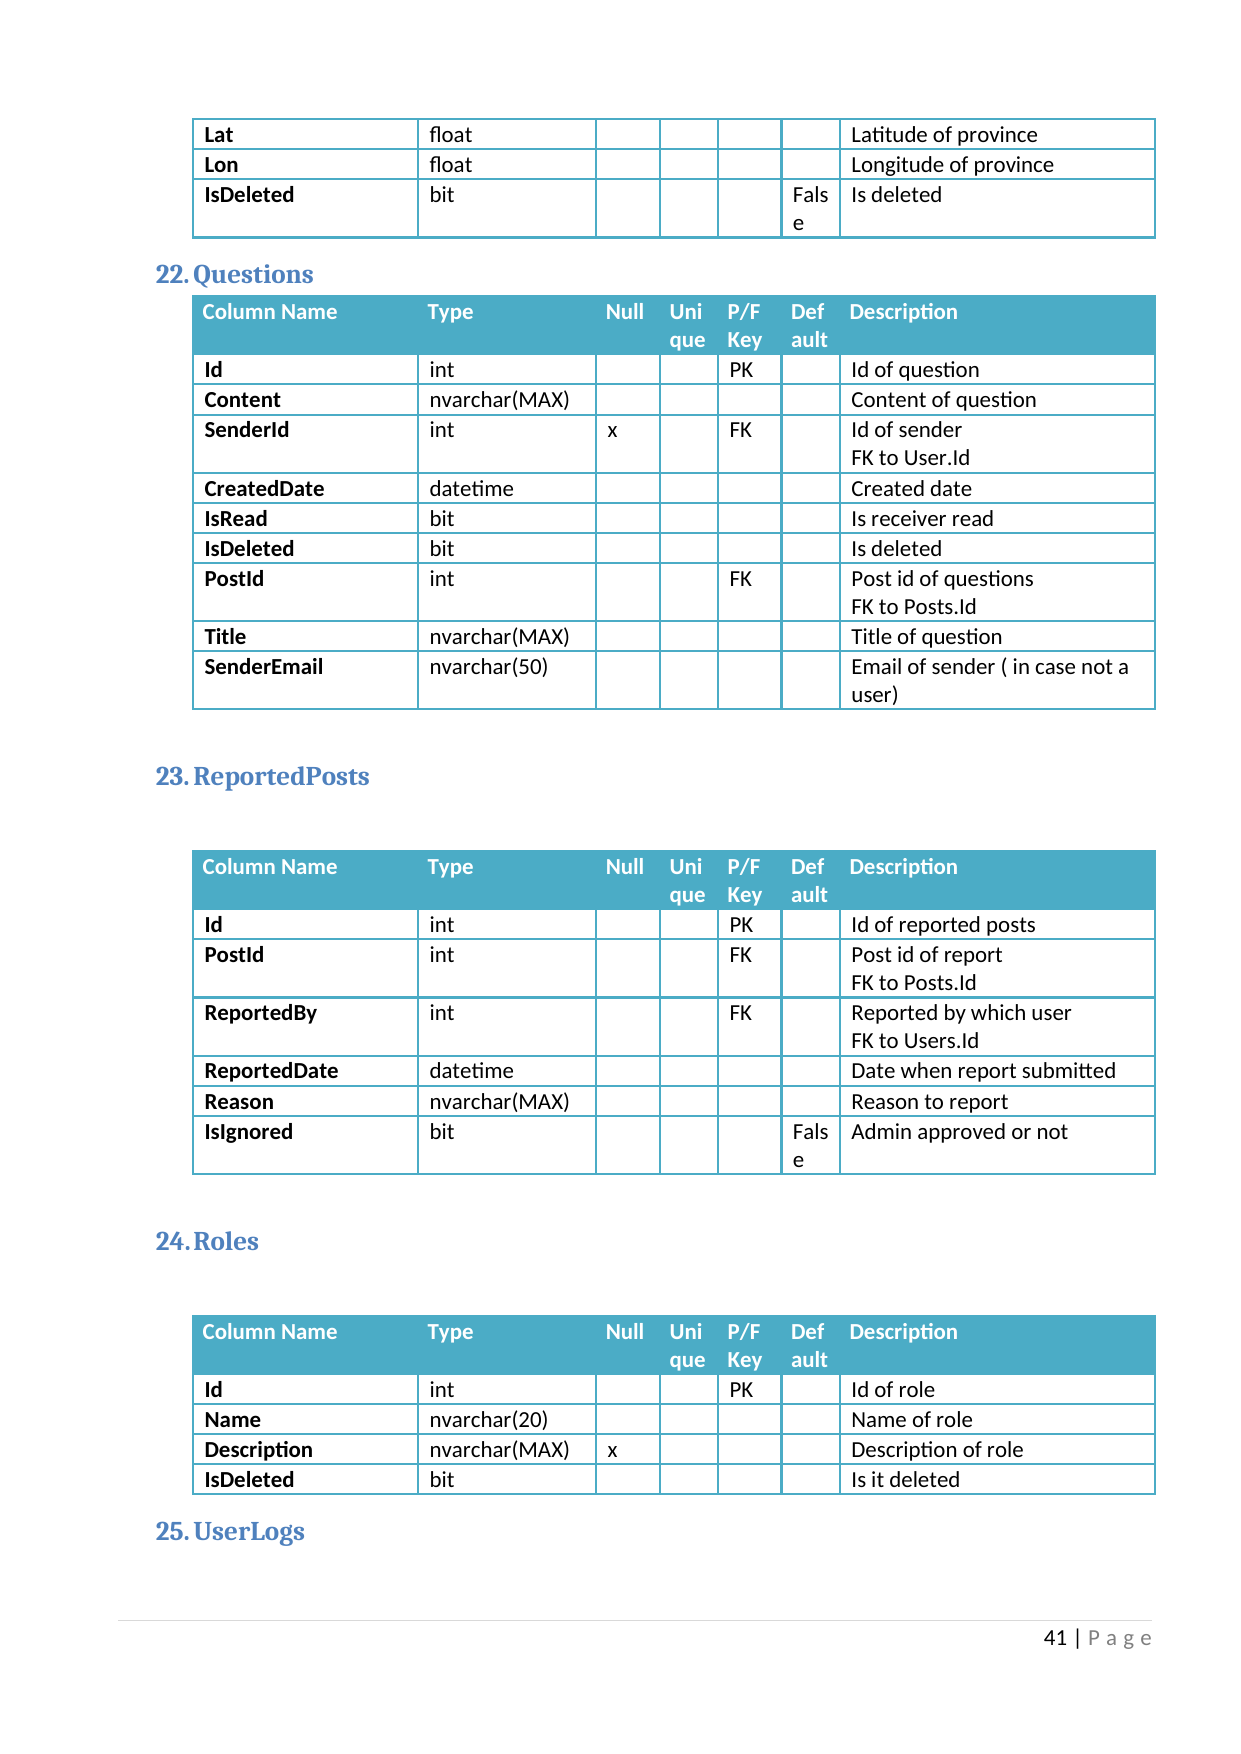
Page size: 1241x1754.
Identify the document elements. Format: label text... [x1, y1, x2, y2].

table_cell [597, 910, 659, 938]
table_cell [661, 652, 717, 708]
table_cell [719, 385, 780, 413]
table_cell [783, 504, 839, 532]
table_cell [783, 355, 839, 383]
table_cell int [419, 999, 595, 1054]
table_header Description [841, 852, 1154, 908]
table_cell Reason [194, 1087, 417, 1115]
table_cell Name [194, 1405, 417, 1433]
table_header P/F Key [719, 1317, 780, 1373]
table_cell Lat [194, 120, 417, 148]
table_cell [597, 120, 659, 148]
table_cell [719, 1117, 780, 1173]
table_cell nvarchar(MAX) [419, 1435, 595, 1463]
table_cell nvarchar(MAX) [419, 622, 595, 650]
table_cell int [419, 910, 595, 938]
table_cell [661, 1435, 717, 1463]
table_cell [783, 999, 839, 1054]
table_cell [783, 652, 839, 708]
table_cell Post id of questions FK to Posts.Id [841, 564, 1154, 620]
table_header Null [597, 1317, 659, 1373]
table_cell int [419, 416, 595, 472]
table_cell [783, 622, 839, 650]
table_cell [719, 150, 780, 178]
table_cell nvarchar(20) [419, 1405, 595, 1433]
table_cell Id [194, 355, 417, 383]
table_header P/F Key [719, 852, 780, 908]
table_header Default [783, 297, 839, 353]
table_cell [661, 622, 717, 650]
table_cell Name of role [841, 1405, 1154, 1433]
table_cell [783, 910, 839, 938]
table_cell [597, 1465, 659, 1493]
table_cell Email of sender ( in case not a user) [841, 652, 1154, 708]
table_cell [719, 120, 780, 148]
table_header Column Name [194, 852, 417, 908]
table_cell [661, 910, 717, 938]
table_cell nvarchar(MAX) [419, 1087, 595, 1115]
table_cell IsDeleted [194, 180, 417, 236]
subtitle Questions [156, 259, 1152, 291]
table_cell [597, 622, 659, 650]
table_cell Latitude of province [841, 120, 1154, 148]
table_cell Description [194, 1435, 417, 1463]
table_cell [597, 180, 659, 236]
table_cell ReportedBy [194, 999, 417, 1054]
table_header Unique [661, 297, 717, 353]
table_cell Id [194, 910, 417, 938]
table_cell bit [419, 180, 595, 236]
table_cell [661, 940, 717, 996]
table_header Description [841, 1317, 1154, 1373]
table_cell Title of question [841, 622, 1154, 650]
table_cell [783, 564, 839, 620]
table_cell [719, 652, 780, 708]
table_header Column Name [194, 297, 417, 353]
table_header Type [419, 852, 595, 908]
table_cell int [419, 940, 595, 996]
table_cell bit [419, 504, 595, 532]
subtitle UserLogs [156, 1516, 1152, 1547]
table_cell [783, 534, 839, 562]
table_cell FK [719, 940, 780, 996]
table_cell bit [419, 534, 595, 562]
table_cell Id of role [841, 1375, 1154, 1403]
table_cell [597, 940, 659, 996]
table_cell datetime [419, 1057, 595, 1085]
table_cell [597, 474, 659, 502]
table_cell PostId [194, 940, 417, 996]
table_cell FK [719, 416, 780, 472]
table_cell [661, 999, 717, 1054]
table_header Column Name [194, 1317, 417, 1373]
table_cell [783, 385, 839, 413]
table_cell Is it deleted [841, 1465, 1154, 1493]
table_cell CreatedDate [194, 474, 417, 502]
table_cell bit [419, 1117, 595, 1173]
table_cell [597, 1087, 659, 1115]
table_cell bit [419, 1465, 595, 1493]
table_cell [661, 416, 717, 472]
table_cell [783, 1435, 839, 1463]
table_cell Content of question [841, 385, 1154, 413]
table_cell float [419, 150, 595, 178]
table_cell Id [194, 1375, 417, 1403]
table_header P/F Key [719, 297, 780, 353]
table_cell Lon [194, 150, 417, 178]
table_cell x [597, 416, 659, 472]
table_cell Content [194, 385, 417, 413]
table_cell [719, 534, 780, 562]
table_cell [719, 180, 780, 236]
table_cell [661, 504, 717, 532]
table_cell [597, 355, 659, 383]
table_cell Title [194, 622, 417, 650]
table_cell [597, 385, 659, 413]
table_cell [661, 474, 717, 502]
table_cell [719, 504, 780, 532]
table_cell False [783, 180, 839, 236]
table_cell int [419, 1375, 595, 1403]
table_cell Created date [841, 474, 1154, 502]
table_cell [783, 1405, 839, 1433]
table_cell FK [719, 564, 780, 620]
table_cell [661, 180, 717, 236]
table_header Default [783, 1317, 839, 1373]
table_cell [661, 1057, 717, 1085]
table_cell [783, 120, 839, 148]
table_cell [783, 150, 839, 178]
table_cell [719, 1435, 780, 1463]
table_header Type [419, 1317, 595, 1373]
table_cell [661, 564, 717, 620]
table_cell Description of role [841, 1435, 1154, 1463]
table_cell [661, 1087, 717, 1115]
table_cell [661, 355, 717, 383]
table_cell Id of sender FK to User.Id [841, 416, 1154, 472]
table_cell IsDeleted [194, 534, 417, 562]
table_cell ReportedDate [194, 1057, 417, 1085]
table_cell [597, 504, 659, 532]
table_cell [661, 1117, 717, 1173]
table_cell [719, 1087, 780, 1115]
table_cell SenderEmail [194, 652, 417, 708]
table_cell [661, 120, 717, 148]
table_cell FK [719, 999, 780, 1054]
table_header Default [783, 852, 839, 908]
table_cell Reason to report [841, 1087, 1154, 1115]
table_cell [597, 1375, 659, 1403]
table_cell Reported by which user FK to Users.Id [841, 999, 1154, 1054]
table_header Null [597, 297, 659, 353]
table_cell [597, 150, 659, 178]
subtitle ReportedPosts [156, 761, 1152, 792]
table_cell Admin approved or not [841, 1117, 1154, 1173]
table_cell [719, 1057, 780, 1085]
table_cell Date when report submitted [841, 1057, 1154, 1085]
table_cell [597, 652, 659, 708]
table_cell [661, 534, 717, 562]
table_cell [661, 1465, 717, 1493]
table_cell [719, 474, 780, 502]
table_cell IsDeleted [194, 1465, 417, 1493]
table_cell [661, 385, 717, 413]
table_cell [661, 150, 717, 178]
table_header Description [841, 297, 1154, 353]
table_cell nvarchar(MAX) [419, 385, 595, 413]
table_cell int [419, 564, 595, 620]
table_cell [597, 1117, 659, 1173]
table_cell Is receiver read [841, 504, 1154, 532]
table_cell [783, 1087, 839, 1115]
table_cell [783, 1375, 839, 1403]
table_cell x [597, 1435, 659, 1463]
table_header Unique [661, 1317, 717, 1373]
table_cell [597, 999, 659, 1054]
table_cell float [419, 120, 595, 148]
table_cell [661, 1405, 717, 1433]
table_cell PostId [194, 564, 417, 620]
table_cell [783, 940, 839, 996]
table_cell [719, 1465, 780, 1493]
table_header Unique [661, 852, 717, 908]
table_cell [719, 622, 780, 650]
table_header Null [597, 852, 659, 908]
table_cell [783, 1057, 839, 1085]
table_cell [597, 1405, 659, 1433]
table_cell SenderId [194, 416, 417, 472]
table_cell [597, 534, 659, 562]
table_cell False [783, 1117, 839, 1173]
table_cell [661, 1375, 717, 1403]
table_cell [783, 474, 839, 502]
table_cell Id of question [841, 355, 1154, 383]
table_cell [597, 564, 659, 620]
table_cell PK [719, 355, 780, 383]
table_header Type [419, 297, 595, 353]
table_cell Id of reported posts [841, 910, 1154, 938]
table_cell datetime [419, 474, 595, 502]
table_cell nvarchar(50) [419, 652, 595, 708]
table_cell [783, 1465, 839, 1493]
table_cell IsRead [194, 504, 417, 532]
table_cell IsIgnored [194, 1117, 417, 1173]
table_cell int [419, 355, 595, 383]
subtitle Roles [156, 1226, 1152, 1257]
table_cell PK [719, 910, 780, 938]
table_cell Is deleted [841, 180, 1154, 236]
table_cell [719, 1405, 780, 1433]
table_cell [597, 1057, 659, 1085]
table_cell PK [719, 1375, 780, 1403]
table_cell Longitude of province [841, 150, 1154, 178]
table_cell Is deleted [841, 534, 1154, 562]
table_cell Post id of report FK to Posts.Id [841, 940, 1154, 996]
table_cell [783, 416, 839, 472]
